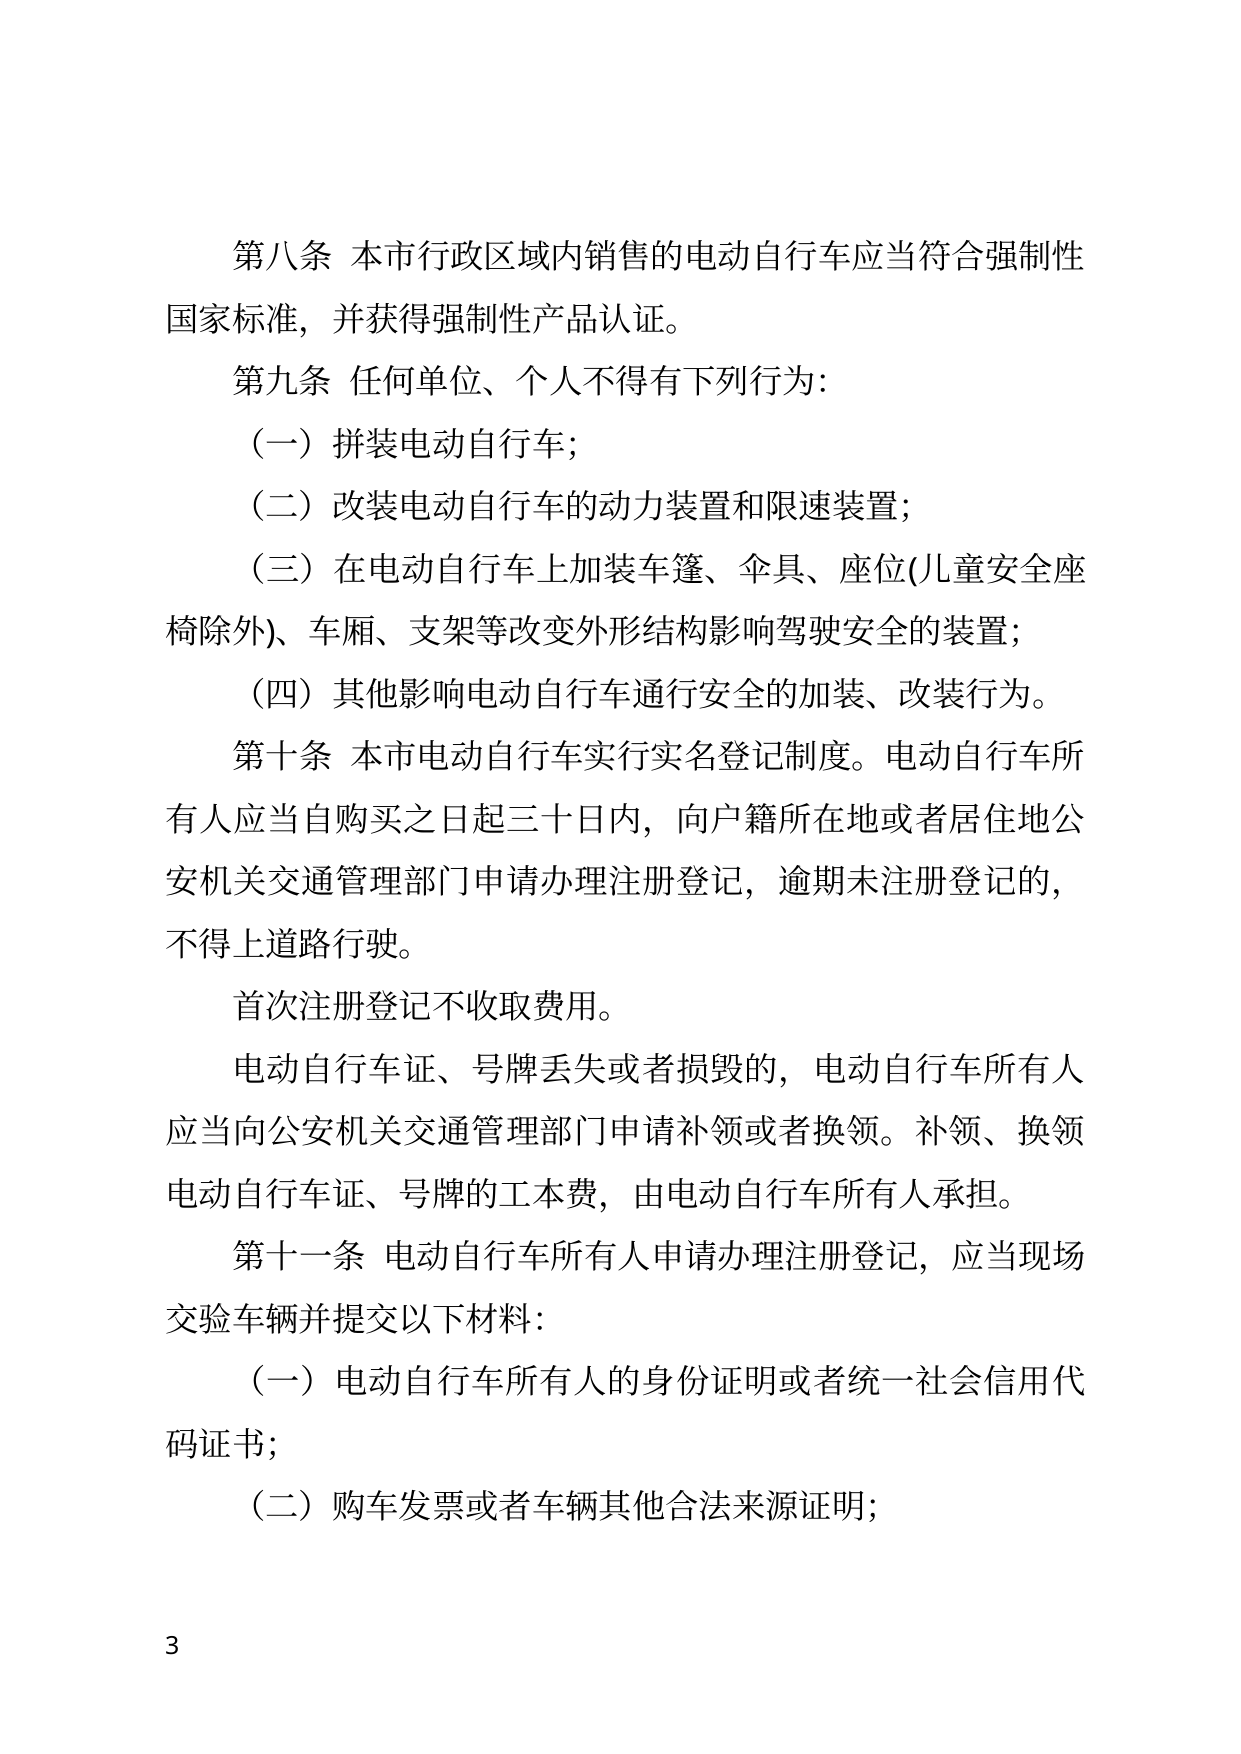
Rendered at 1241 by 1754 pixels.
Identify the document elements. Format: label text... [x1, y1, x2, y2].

text （一）电动自行车所有人的身份证明或者统一社会信用代码证书； [165, 1343, 1087, 1468]
text 第十条 本市电动自行车实行实名登记制度。电动自行车所有人应当自购买之日起三十日内，向户籍所在地或者居住地公安机关交通管理部门申请办理注册登记，逾期未注册登记的，不得上道路行驶。 [165, 718, 1087, 968]
text 电动自行车证、号牌丢失或者损毁的，电动自行车所有人应当向公安机关交通管理部门申请补领或者换领。补领、换领电动自行车证、号牌的工本费，由电动自行车所有人承担。 [165, 1031, 1087, 1218]
text （三）在电动自行车上加装车篷、伞具、座位(儿童安全座椅除外)、车厢、支架等改变外形结构影响驾驶安全的装置； [165, 531, 1087, 656]
text 首次注册登记不收取费用。 [165, 968, 1087, 1031]
text （四）其他影响电动自行车通行安全的加装、改装行为。 [165, 656, 1087, 718]
text 第九条 任何单位、个人不得有下列行为： [165, 343, 1087, 406]
text 第十一条 电动自行车所有人申请办理注册登记，应当现场交验车辆并提交以下材料： [165, 1218, 1087, 1343]
text （二）购车发票或者车辆其他合法来源证明； [165, 1468, 1087, 1531]
text （一）拼装电动自行车； [165, 406, 1087, 468]
text （二）改装电动自行车的动力装置和限速装置； [165, 468, 1087, 531]
text 第八条 本市行政区域内销售的电动自行车应当符合强制性国家标准，并获得强制性产品认证。 [165, 218, 1087, 343]
